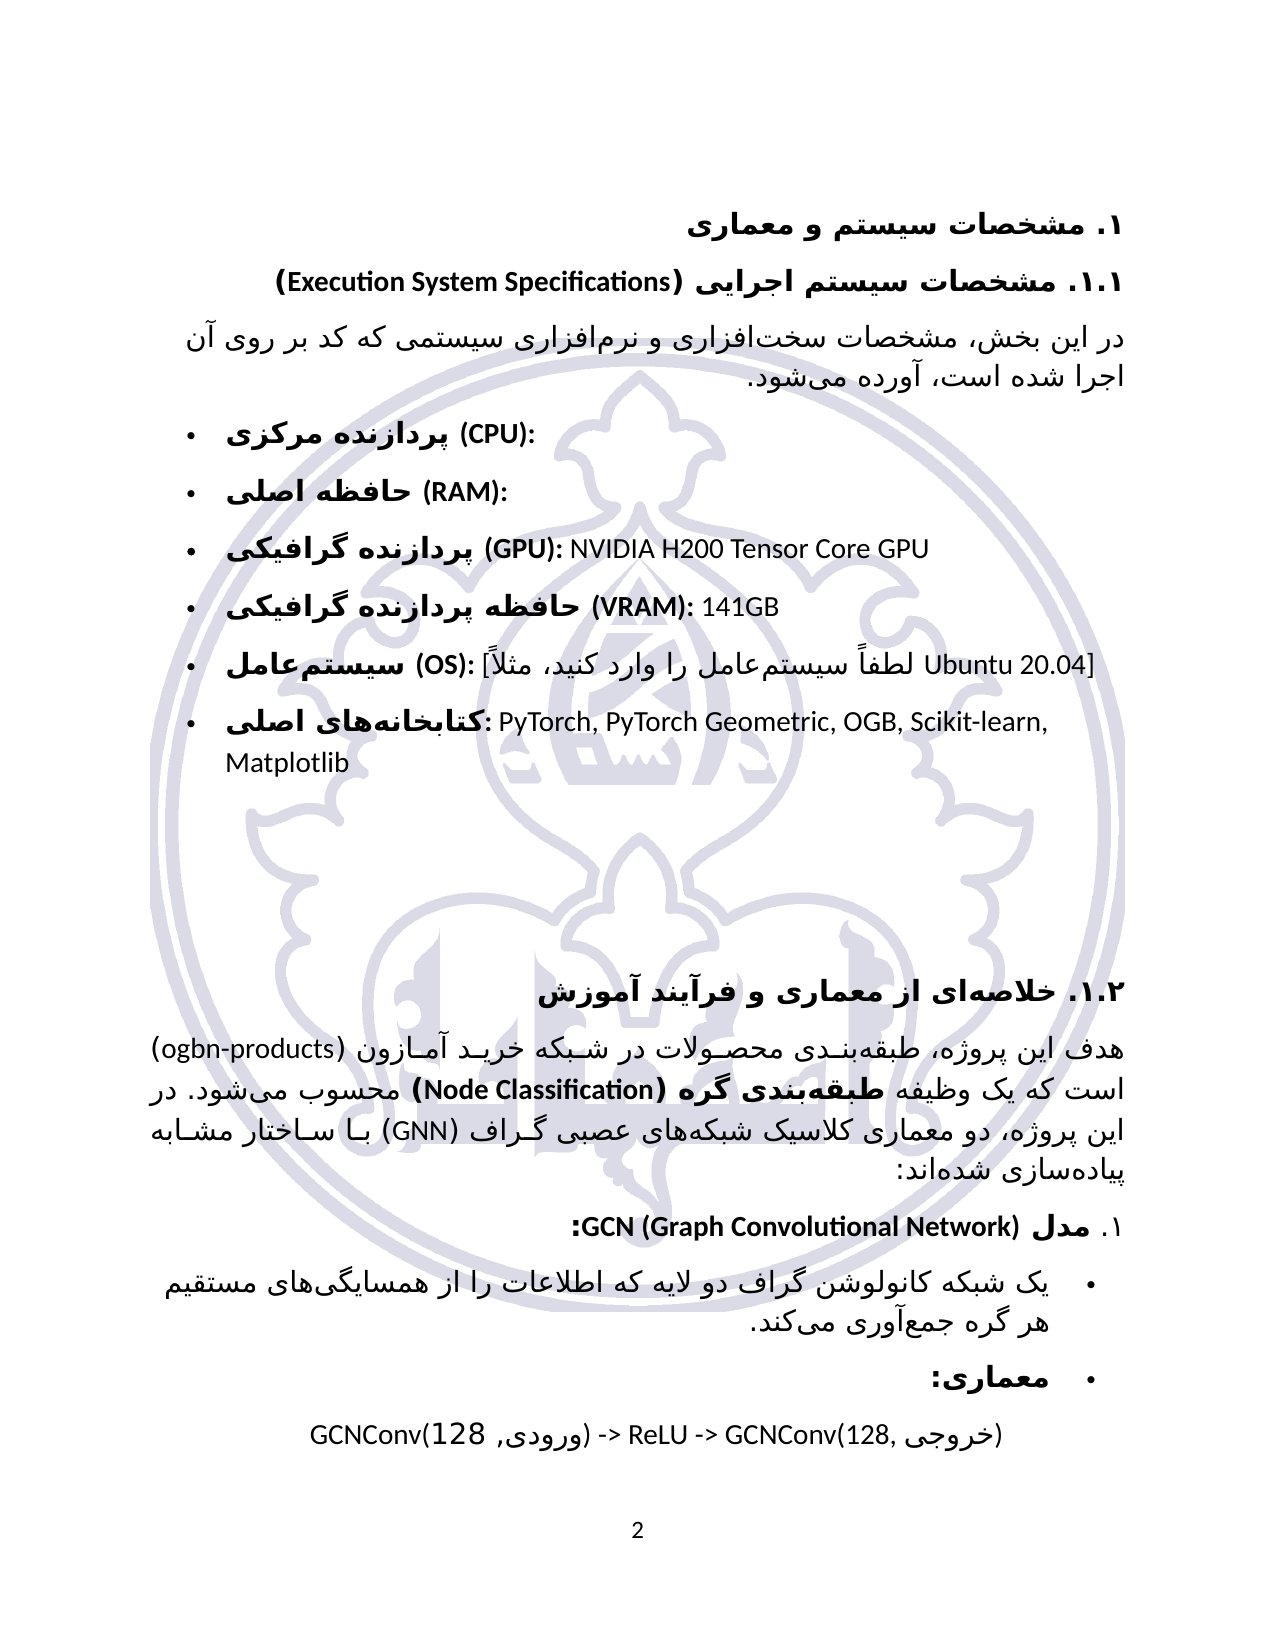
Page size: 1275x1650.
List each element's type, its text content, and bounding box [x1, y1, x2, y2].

list معماری: [150, 1360, 1087, 1394]
list یک شبکه کانولوشن گراف دو لایه که اطلاعات را از همسایگی‌های مستقیم هر گره جمع‌آوری می‌کند. [150, 1266, 1087, 1338]
text GCNConv(ورودی, 128) -> ReLU -> GCNConv(128, خروجی) [187, 1416, 1125, 1451]
list سیستم‌عامل (OS): [لطفاً سیستم‌عامل را وارد کنید، مثلاً Ubuntu 20.04] [187, 646, 1125, 681]
text در این بخش، مشخصات سخت‌افزاری و نرم‌افزاری سیستمی که کد بر روی آن اجرا شده است، آورده می‌شود. [150, 321, 1125, 394]
text هدف این پروژه، طبقه‌بندی محصولات در شبکه خرید آمازون (ogbn-products) است که یک وظیفه طبقه‌بندی گره (Node Classification) محسوب می‌شود. در این پروژه، دو معماری کلاسیک شبکه‌های عصبی گراف (GNN) با ساختار مشابه پیاده‌سازی شده‌اند: [150, 1030, 1125, 1186]
list حافظه اصلی (RAM): [187, 473, 1125, 509]
text ۱. مدل GCN (Graph Convolutional Network): [150, 1208, 1125, 1243]
list حافظه پردازنده گرافیکی (VRAM): 141GB [187, 588, 1125, 624]
list پردازنده گرافیکی (GPU): NVIDIA H200 Tensor Core GPU [187, 531, 1125, 566]
list پردازنده مرکزی (CPU): [187, 415, 1125, 451]
list کتابخانه‌های اصلی: PyTorch, PyTorch Geometric, OGB, Scikit-learn, Matplotlib [187, 703, 1125, 780]
text ۱.۱. مشخصات سیستم اجرایی (Execution System Specifications) [150, 263, 1125, 299]
text ۱.۲. خلاصه‌ای از معماری و فرآیند آموزش [150, 975, 1125, 1009]
text ۱. مشخصات سیستم و معماری [150, 208, 1125, 242]
